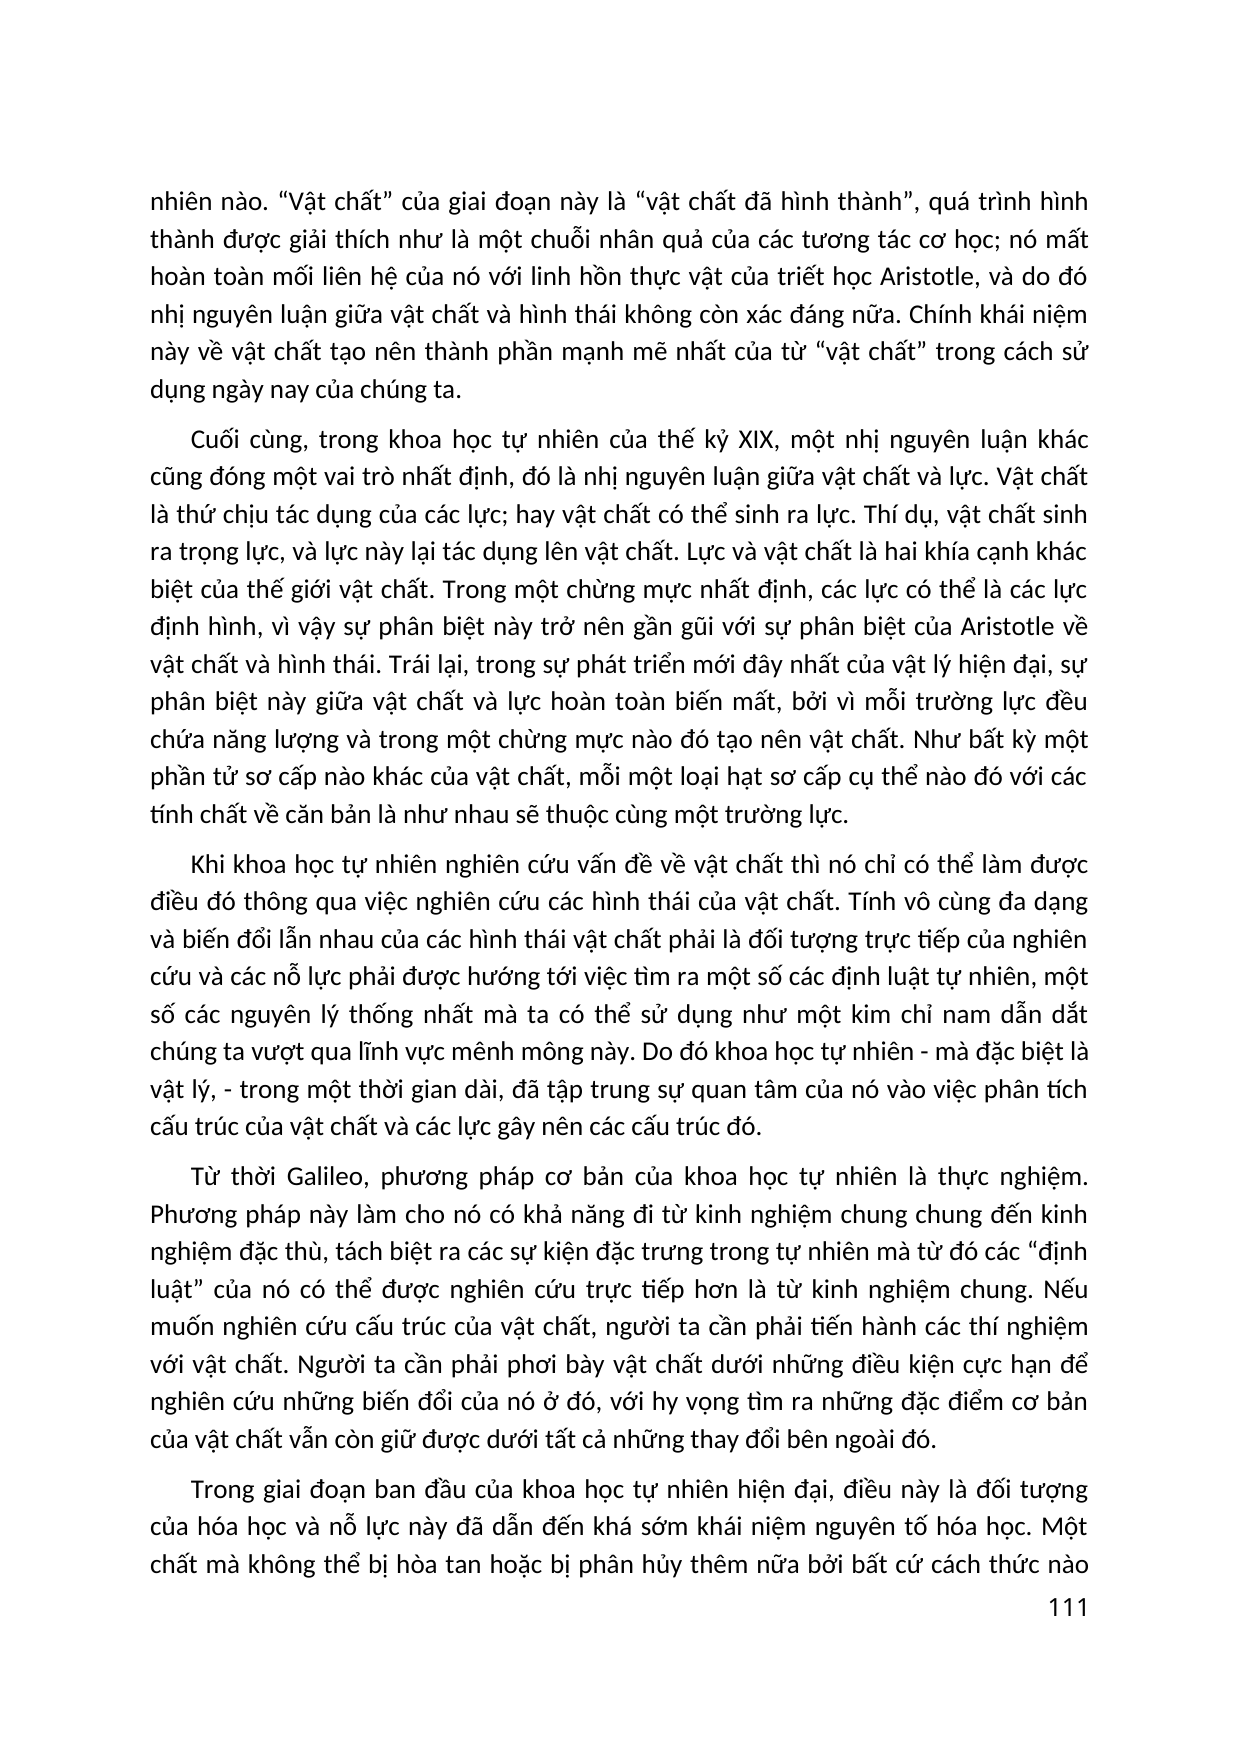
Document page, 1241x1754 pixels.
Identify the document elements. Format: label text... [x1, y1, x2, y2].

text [150, 180, 1090, 405]
text Từ thời Galileo, phương pháp cơ bản của khoa học tự nhiên là thực nghiệm. Phương pháp này làm cho nó có khả năng đi từ kinh nghiệm chung chung đến kinh nghiệm đặc thù, tách biệt ra các sự kiện đặc trưng trong tự nhiên mà từ đó các “định luật” của nó có thể được nghiên cứu trực tiếp hơn là từ kinh nghiệm chung. Nếu muốn nghiên cứu cấu trúc của vật chất, người ta cần phải tiến hành các thí nghiệm với vật chất. Người ta cần phải phơi bày vật chất dưới những điều kiện cực hạn để nghiên cứu những biến đổi của nó ở đó, với hy vọng tìm ra những đặc điểm cơ bản của vật chất vẫn còn giữ được dưới tất cả những thay đổi bên ngoài đó. [150, 1155, 1090, 1455]
text Cuối cùng, trong khoa học tự nhiên của thế kỷ XIX, một nhị nguyên luận khác cũng đóng một vai trò nhất định, đó là nhị nguyên luận giữa vật chất và lực. Vật chất là thứ chịu tác dụng của các lực; hay vật chất có thể sinh ra lực. Thí dụ, vật chất sinh ra trọng lực, và lực này lại tác dụng lên vật chất. Lực và vật chất là hai khía cạnh khác biệt của thế giới vật chất. Trong một chừng mực nhất định, các lực có thể là các lực định hình, vì vậy sự phân biệt này trở nên gần gũi với sự phân biệt của Aristotle về vật chất và hình thái. Trái lại, trong sự phát triển mới đây nhất của vật lý hiện đại, sự phân biệt này giữa vật chất và lực hoàn toàn biến mất, bởi vì mỗi trường lực đều chứa năng lượng và trong một chừng mực nào đó tạo nên vật chất. Như bất kỳ một phần tử sơ cấp nào khác của vật chất, mỗi một loại hạt sơ cấp cụ thể nào đó với các tính chất về căn bản là như nhau sẽ thuộc cùng một trường lực. [150, 417, 1090, 830]
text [150, 1467, 1090, 1580]
text Khi khoa học tự nhiên nghiên cứu vấn đề về vật chất thì nó chỉ có thể làm được điều đó thông qua việc nghiên cứu các hình thái của vật chất. Tính vô cùng đa dạng và biến đổi lẫn nhau của các hình thái vật chất phải là đối tượng trực tiếp của nghiên cứu và các nỗ lực phải được hướng tới việc tìm ra một số các định luật tự nhiên, một số các nguyên lý thống nhất mà ta có thể sử dụng như một kim chỉ nam dẫn dắt chúng ta vượt qua lĩnh vực mênh mông này. Do đó khoa học tự nhiên - mà đặc biệt là vật lý, - trong một thời gian dài, đã tập trung sự quan tâm của nó vào việc phân tích cấu trúc của vật chất và các lực gây nên các cấu trúc đó. [150, 842, 1090, 1142]
